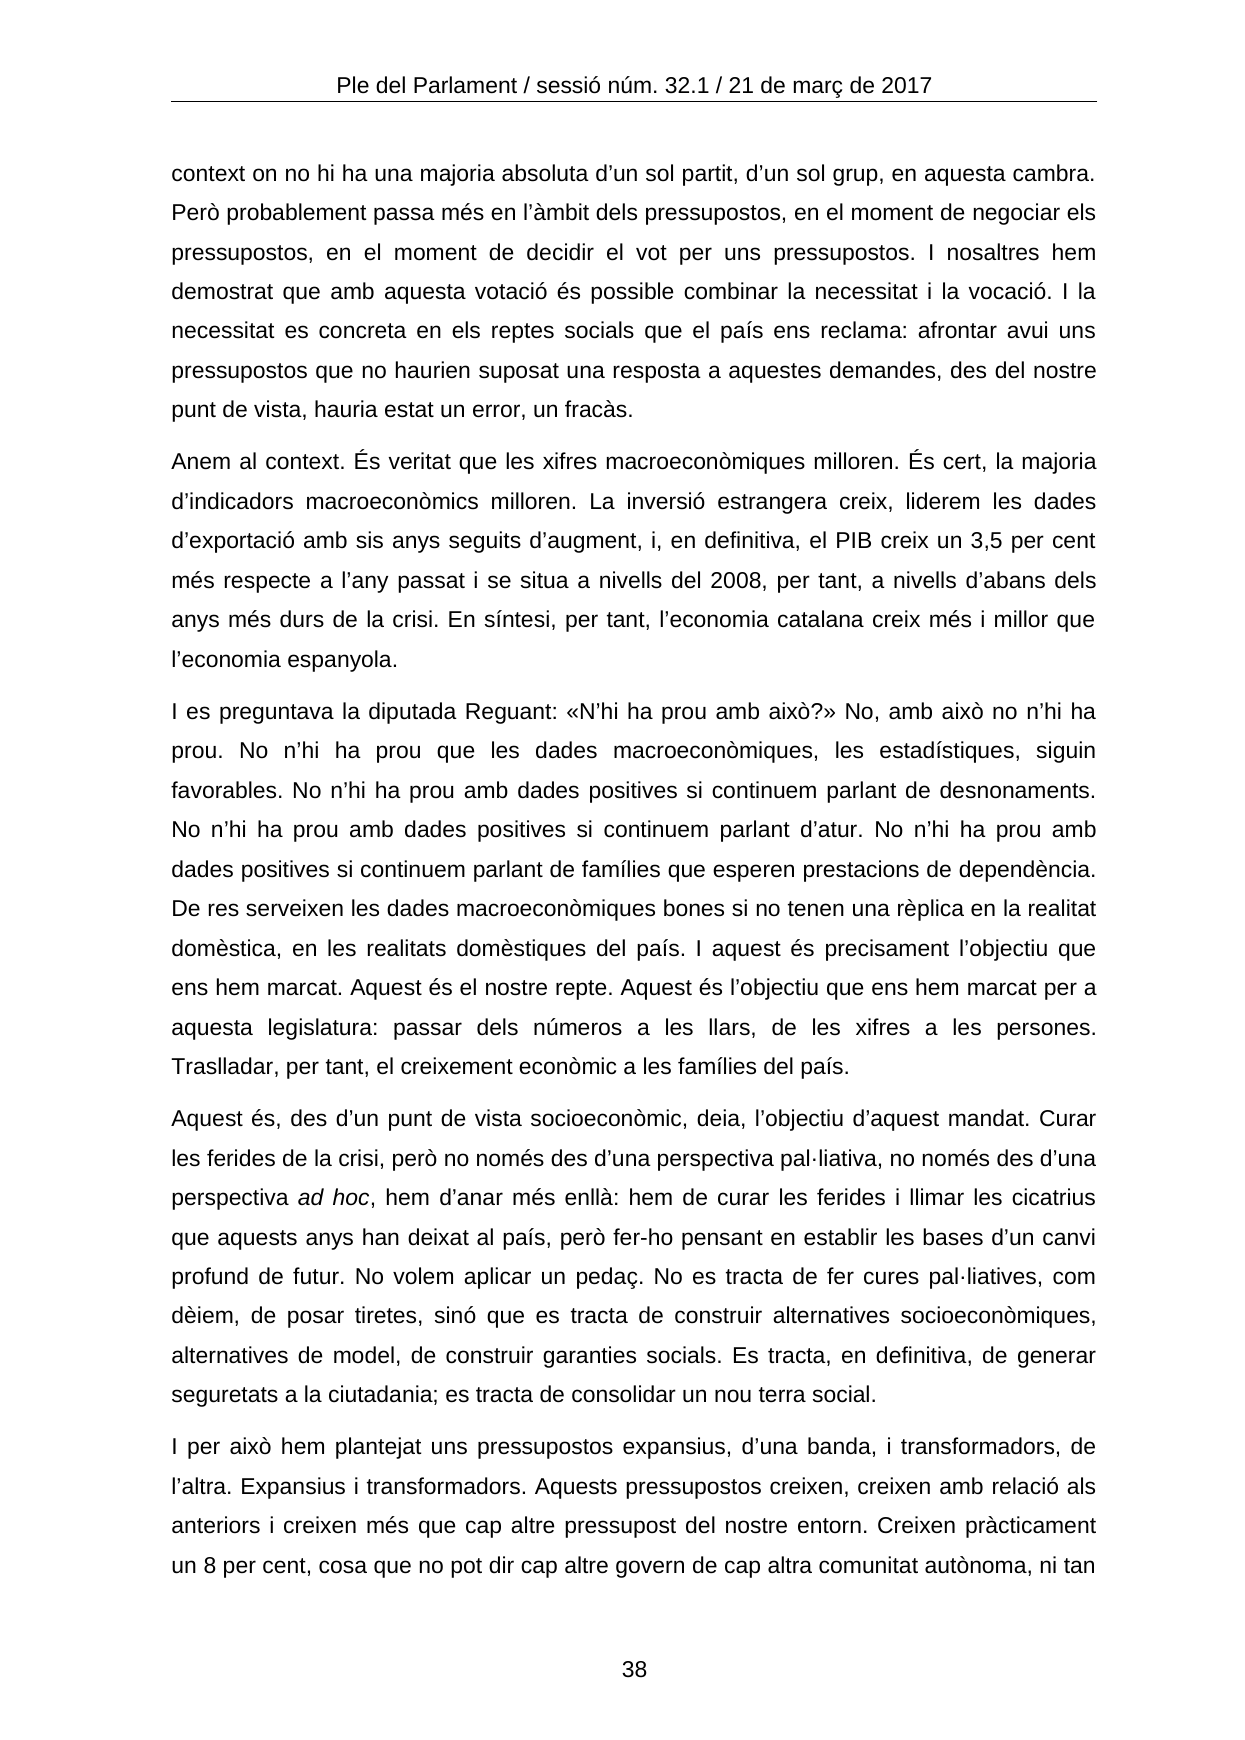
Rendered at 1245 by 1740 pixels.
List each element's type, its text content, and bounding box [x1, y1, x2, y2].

text I es preguntava la diputada Reguant: «N’hi ha prou amb això?» No, amb això no n’hi ha prou. No n’hi ha prou que les dades macroeconòmiques, les estadístiques, siguin favorables. No n’hi ha prou amb dades positives si continuem parlant de desnonaments. No n’hi ha prou amb dades positives si continuem parlant d’atur. No n’hi ha prou amb dades positives si continuem parlant de famílies que esperen prestacions de dependència. De res serveixen les dades macroeconòmiques bones si no tenen una rèplica en la realitat domèstica, en les realitats domèstiques del país. I aquest és precisament l’objectiu que ens hem marcat. Aquest és el nostre repte. Aquest és l’objectiu que ens hem marcat per a aquesta legislatura: passar dels números a les llars, de les xifres a les persones. Traslladar, per tant, el creixement econòmic a les famílies del país. [171, 698, 1097, 1079]
text Anem al context. És veritat que les xifres macroeconòmiques milloren. És cert, la majoria d’indicadors macroeconòmics milloren. La inversió estrangera creix, liderem les dades d’exportació amb sis anys seguits d’augment, i, en definitiva, el PIB creix un 3,5 per cent més respecte a l’any passat i se situa a nivells del 2008, per tant, a nivells d’abans dels anys més durs de la crisi. En síntesi, per tant, l’economia catalana creix més i millor que l’economia espanyola. [171, 448, 1097, 672]
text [171, 159, 1097, 423]
text Aquest és, des d’un punt de vista socioeconòmic, deia, l’objectiu d’aquest mandat. Curar les ferides de la crisi, però no només des d’una perspectiva pal·liativa, no només des d’una perspectiva ad hoc, hem d’anar més enllà: hem de curar les ferides i llimar les cicatrius que aquests anys han deixat al país, però fer-ho pensant en establir les bases d’un canvi profund de futur. No volem aplicar un pedaç. No es tracta de fer cures pal·liatives, com dèiem, de posar tiretes, sinó que es tracta de construir alternatives socioeconòmiques, alternatives de model, de construir garanties socials. Es tracta, en definitiva, de generar seguretats a la ciutadania; es tracta de consolidar un nou terra social. [171, 1105, 1097, 1408]
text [171, 1433, 1097, 1578]
